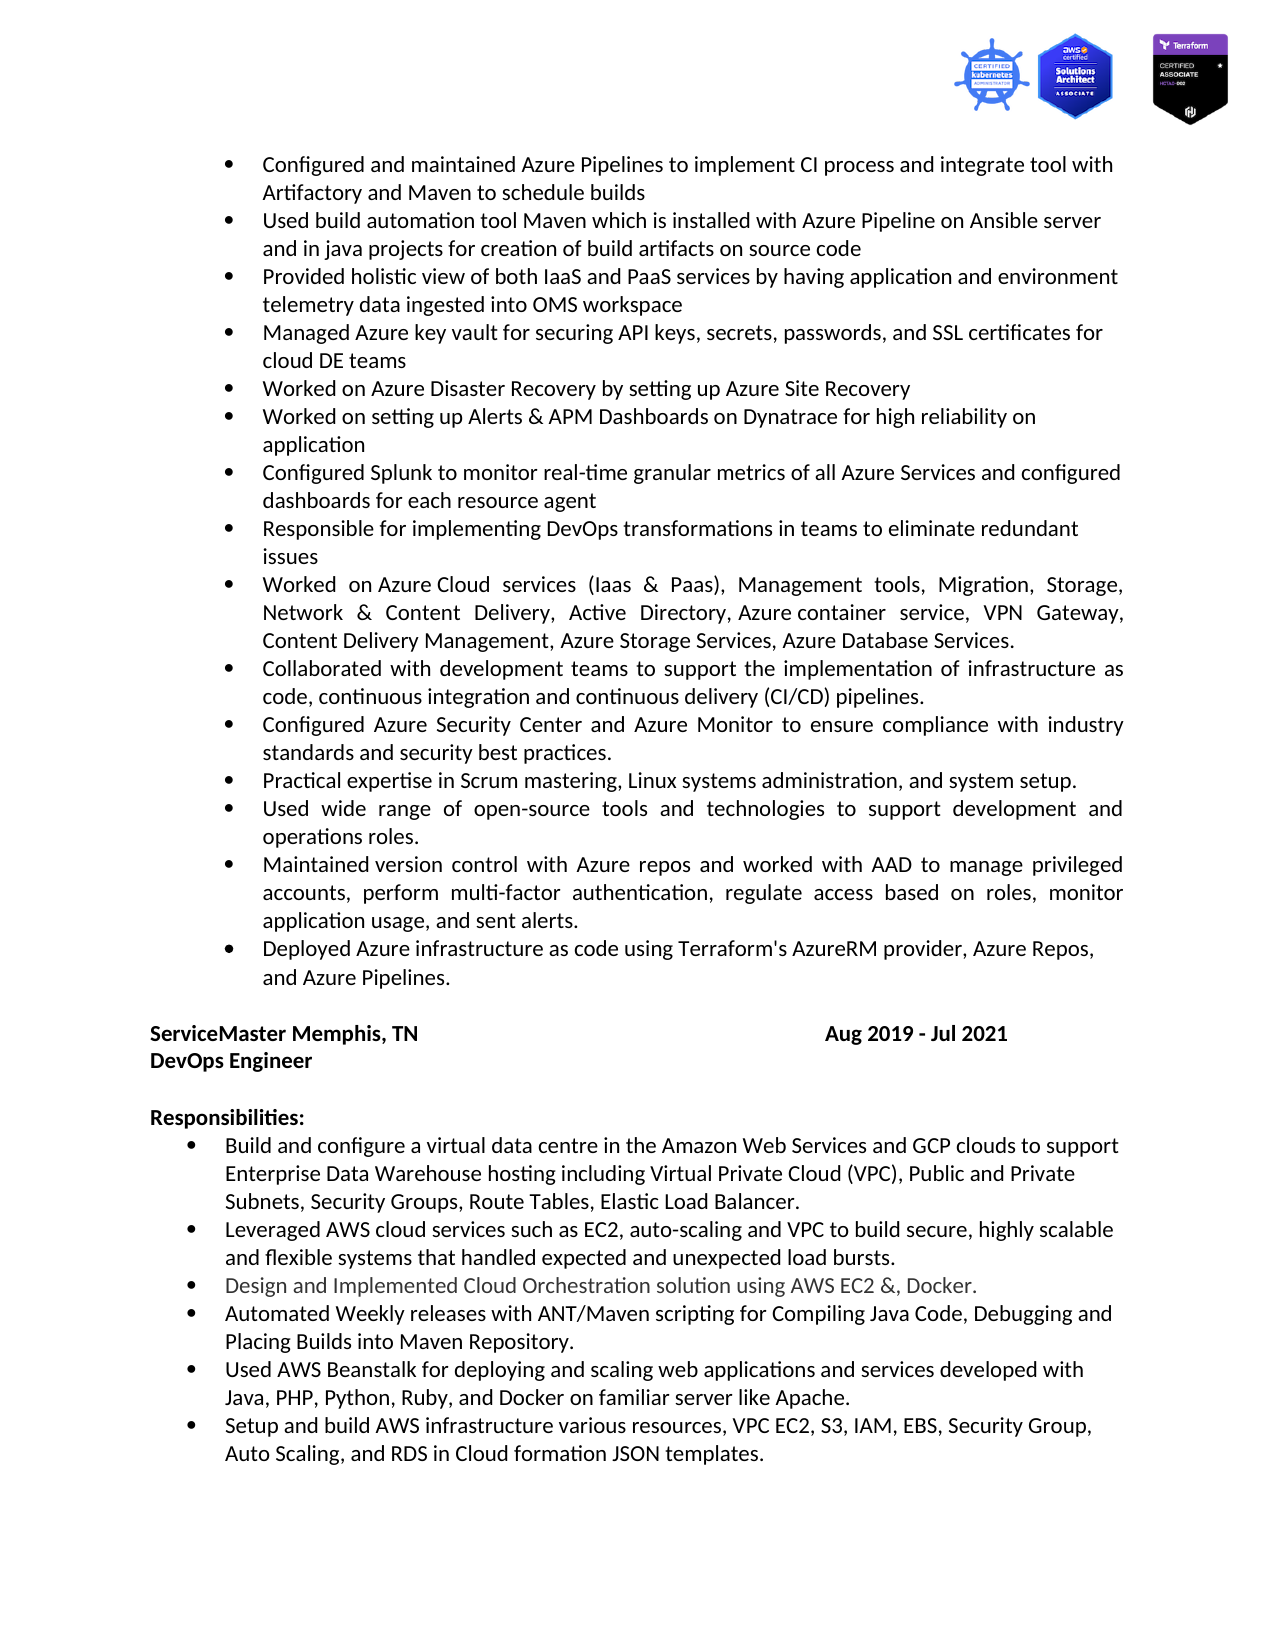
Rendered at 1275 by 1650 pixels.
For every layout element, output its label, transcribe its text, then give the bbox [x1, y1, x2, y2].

list Provided holistic view of both IaaS and PaaS services by having application and environment telemetry data ingested into OMS workspace [225, 262, 1125, 318]
picture [952, 32, 1119, 120]
list Collaborated with development teams to support the implementation of infrastructure as code, continuous integration and continuous delivery (CI/CD) pipelines. [225, 654, 1125, 710]
list Used build automation tool Maven which is installed with Azure Pipeline on Ansible server and in java projects for creation of build artifacts on source code [225, 206, 1125, 262]
list Maintained version control with Azure repos and worked with AAD to manage privileged accounts, perform multi-factor authentication, regulate access based on roles, monitor application usage, and sent alerts. [225, 851, 1125, 934]
list Deployed Azure infrastructure as code using Terraform's AzureRM provider, Azure Repos, and Azure Pipelines. [225, 934, 1125, 991]
text Responsibilities: [150, 1103, 1125, 1131]
list Responsible for implementing DevOps transformations in teams to eliminate redundant issues [225, 514, 1125, 570]
picture [1143, 33, 1237, 126]
list Configured Azure Security Center and Azure Monitor to ensure compliance with industry standards and security best practices. [225, 710, 1125, 766]
list Design and Implemented Cloud Orchestration solution using AWS EC2 &, Docker. [187, 1271, 1125, 1299]
list Worked on setting up Alerts & APM Dashboards on Dynatrace for high reliability on application [225, 402, 1125, 458]
list Worked on Azure Cloud services (Iaas & Paas), Management tools, Migration, Storage, Network & Content Delivery, Active Directory, Azure container service, VPN Gateway, Content Delivery Management, Azure Storage Services, Azure Database Services. [225, 570, 1125, 654]
list Setup and build AWS infrastructure various resources, VPC EC2, S3, IAM, EBS, Security Group, Auto Scaling, and RDS in Cloud formation JSON templates. [187, 1411, 1125, 1467]
list Leveraged AWS cloud services such as EC2, auto-scaling and VPC to build secure, highly scalable and flexible systems that handled expected and unexpected load bursts. [187, 1215, 1125, 1271]
list Worked on Azure Disaster Recovery by setting up Azure Site Recovery [225, 374, 1125, 402]
text ServiceMaster Memphis, TN Aug 2019 - Jul 2021 [150, 1019, 1125, 1047]
list Used wide range of open-source tools and technologies to support development and operations roles. [225, 794, 1125, 851]
list Configured and maintained Azure Pipelines to implement CI process and integrate tool with Artifactory and Maven to schedule builds [225, 150, 1125, 206]
list Build and configure a virtual data centre in the Amazon Web Services and GCP clouds to support Enterprise Data Warehouse hosting including Virtual Private Cloud (VPC), Public and Private Subnets, Security Groups, Route Tables, Elastic Load Balancer. [187, 1131, 1125, 1215]
text DevOps Engineer [150, 1047, 1125, 1075]
list Configured Splunk to monitor real-time granular metrics of all Azure Services and configured dashboards for each resource agent [225, 458, 1125, 514]
list Practical expertise in Scrum mastering, Linux systems administration, and system setup. [225, 766, 1125, 794]
list Used AWS Beanstalk for deploying and scaling web applications and services developed with Java, PHP, Python, Ruby, and Docker on familiar server like Apache. [187, 1355, 1125, 1411]
list Managed Azure key vault for securing API keys, secrets, passwords, and SSL certificates for cloud DE teams [225, 318, 1125, 374]
list Automated Weekly releases with ANT/Maven scripting for Compiling Java Code, Debugging and Placing Builds into Maven Repository. [187, 1299, 1125, 1355]
